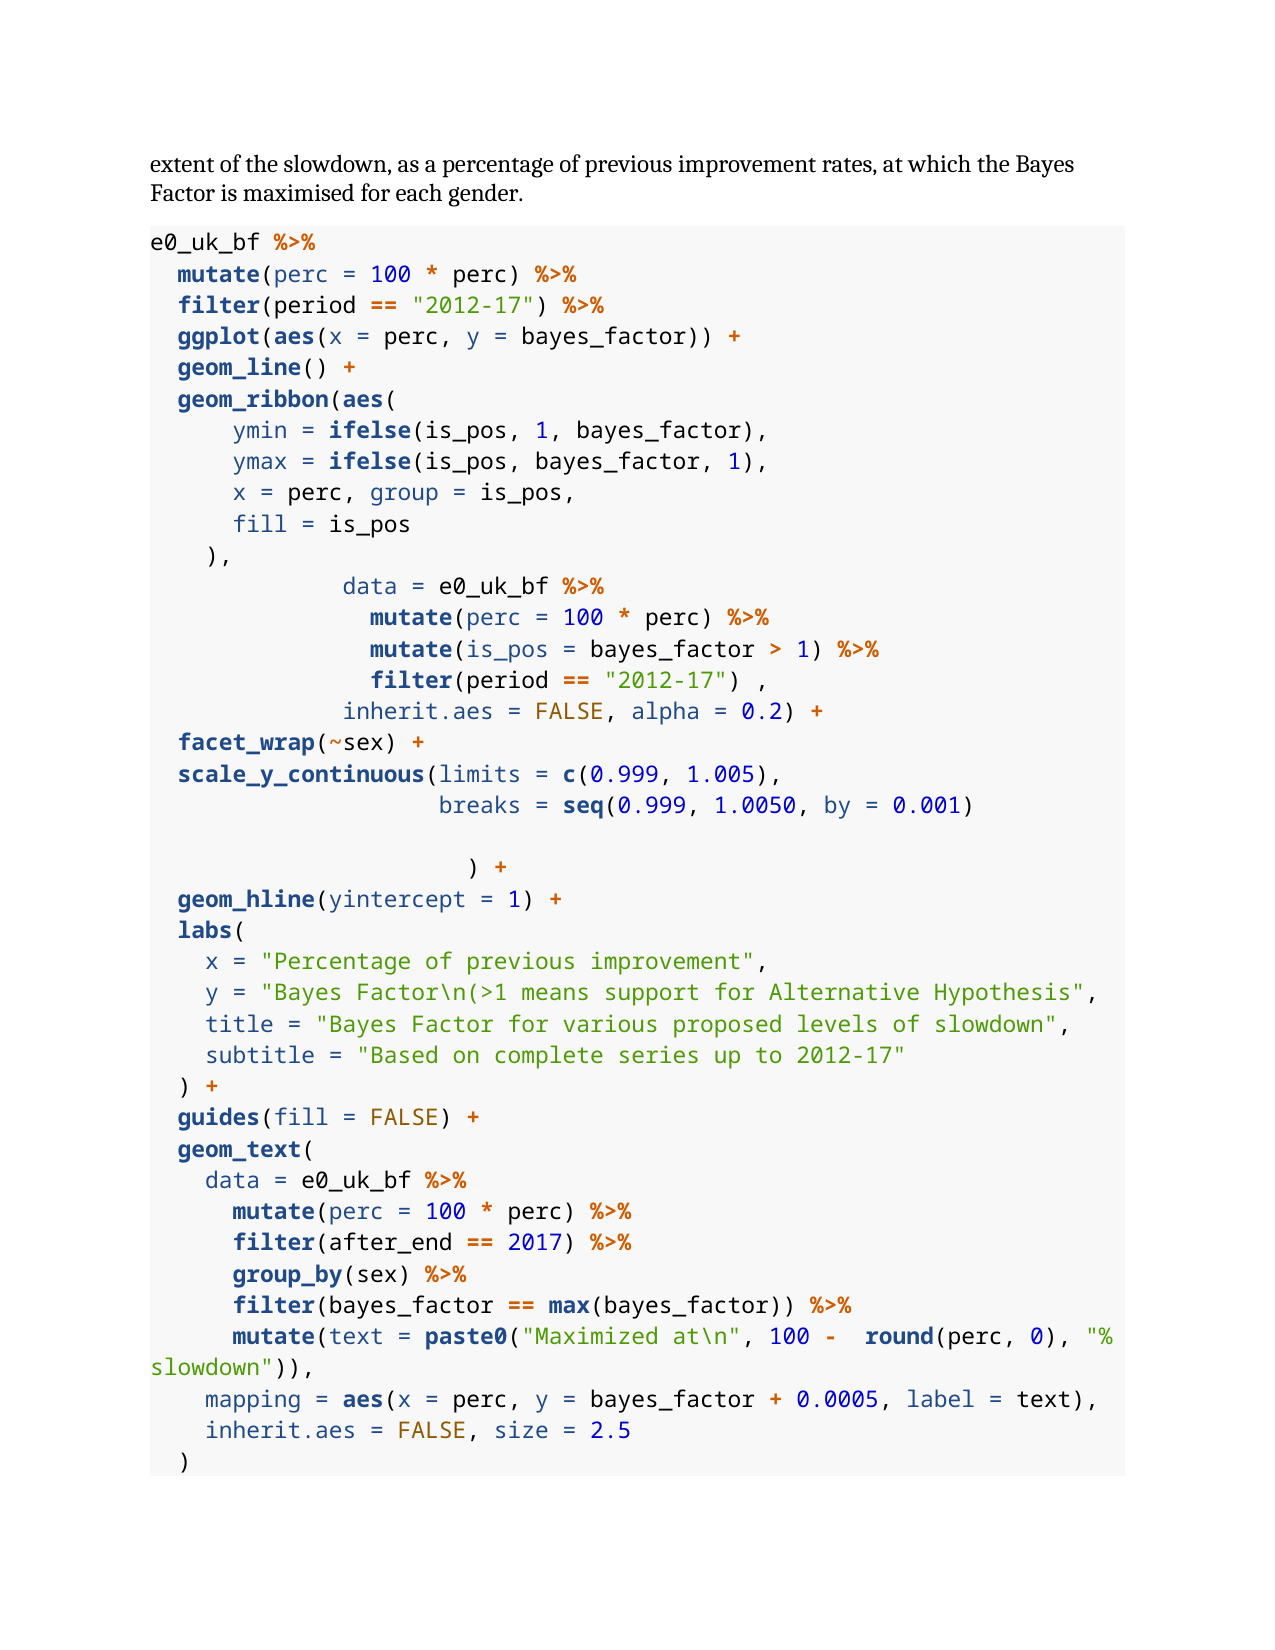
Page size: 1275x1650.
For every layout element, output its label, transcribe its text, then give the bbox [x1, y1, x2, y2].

text e0_uk_bf %>% mutate(perc = 100 * perc) %>% filter(period == "2012-17") %>% ggplot(aes(x = perc, y = bayes_factor)) + geom_line() + geom_ribbon(aes( ymin = ifelse(is_pos, 1, bayes_factor), ymax = ifelse(is_pos, bayes_factor, 1), x = perc, group = is_pos, fill = is_pos ), data = e0_uk_bf %>% mutate(perc = 100 * perc) %>% mutate(is_pos = bayes_factor > 1) %>% filter(period == "2012-17") , inherit.aes = FALSE, alpha = 0.2) + facet_wrap(~sex) + scale_y_continuous(limits = c(0.999, 1.005), breaks = seq(0.999, 1.0050, by = 0.001) ) + geom_hline(yintercept = 1) + labs( x = "Percentage of previous improvement", y = "Bayes Factor\n(>1 means support for Alternative Hypothesis", title = "Bayes Factor for various proposed levels of slowdown", subtitle = "Based on complete series up to 2012-17" ) + guides(fill = FALSE) + geom_text( data = e0_uk_bf %>% mutate(perc = 100 * perc) %>% filter(after_end == 2017) %>% group_by(sex) %>% filter(bayes_factor == max(bayes_factor)) %>% mutate(text = paste0("Maximized at\n", 100 - round(perc, 0), "% slowdown")), mapping = aes(x = perc, y = bayes_factor + 0.0005, label = text), inherit.aes = FALSE, size = 2.5 ) [150, 226, 1125, 1476]
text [150, 150, 1125, 207]
